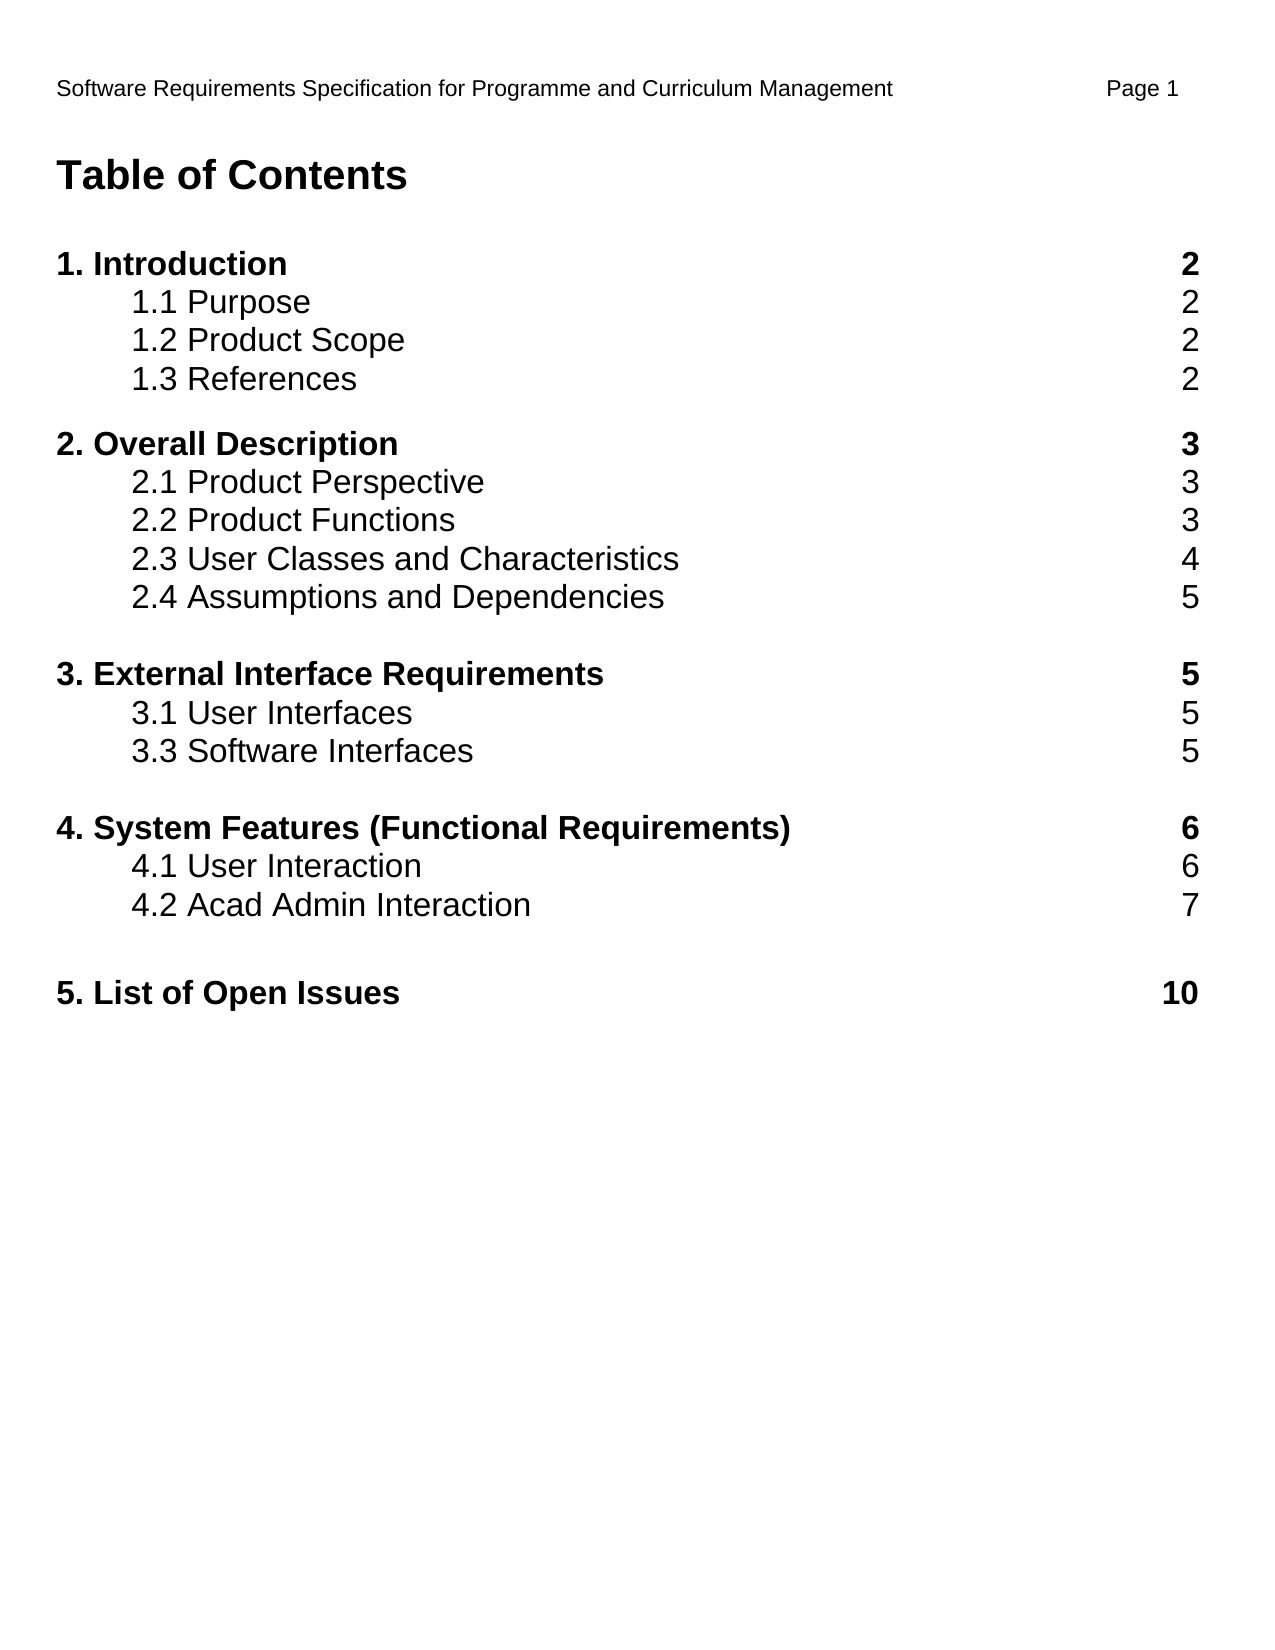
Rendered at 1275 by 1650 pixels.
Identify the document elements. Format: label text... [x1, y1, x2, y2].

text 3.3 Software Interfaces 5 [131, 731, 1209, 769]
text 4. System Features (Functional Requirements) 6 [56, 808, 1209, 846]
text 2.3 User Classes and Characteristics 4 [131, 539, 1209, 577]
text 1.1 Purpose 2 [56, 282, 1209, 320]
text 3.1 User Interfaces 5 [131, 693, 1209, 731]
text 3. External Interface Requirements 5 [56, 654, 1209, 693]
subtitle Table of Contents [56, 150, 1209, 198]
text 5. List of Open Issues 10 [56, 973, 1209, 1011]
text 1.2 Product Scope 2 [56, 320, 1209, 359]
text 4.2 Acad Admin Interaction 7 [131, 885, 1209, 923]
text 2.1 Product Perspective 3 [131, 462, 1209, 501]
text 2. Overall Description 3 [56, 424, 1209, 462]
text 4.1 User Interaction 6 [131, 846, 1209, 885]
text 2.2 Product Functions 3 [131, 501, 1209, 539]
text 1.3 References 2 [131, 359, 1209, 397]
text 2.4 Assumptions and Dependencies 5 [131, 577, 1209, 616]
text 1. Introduction 2 [56, 243, 1209, 282]
